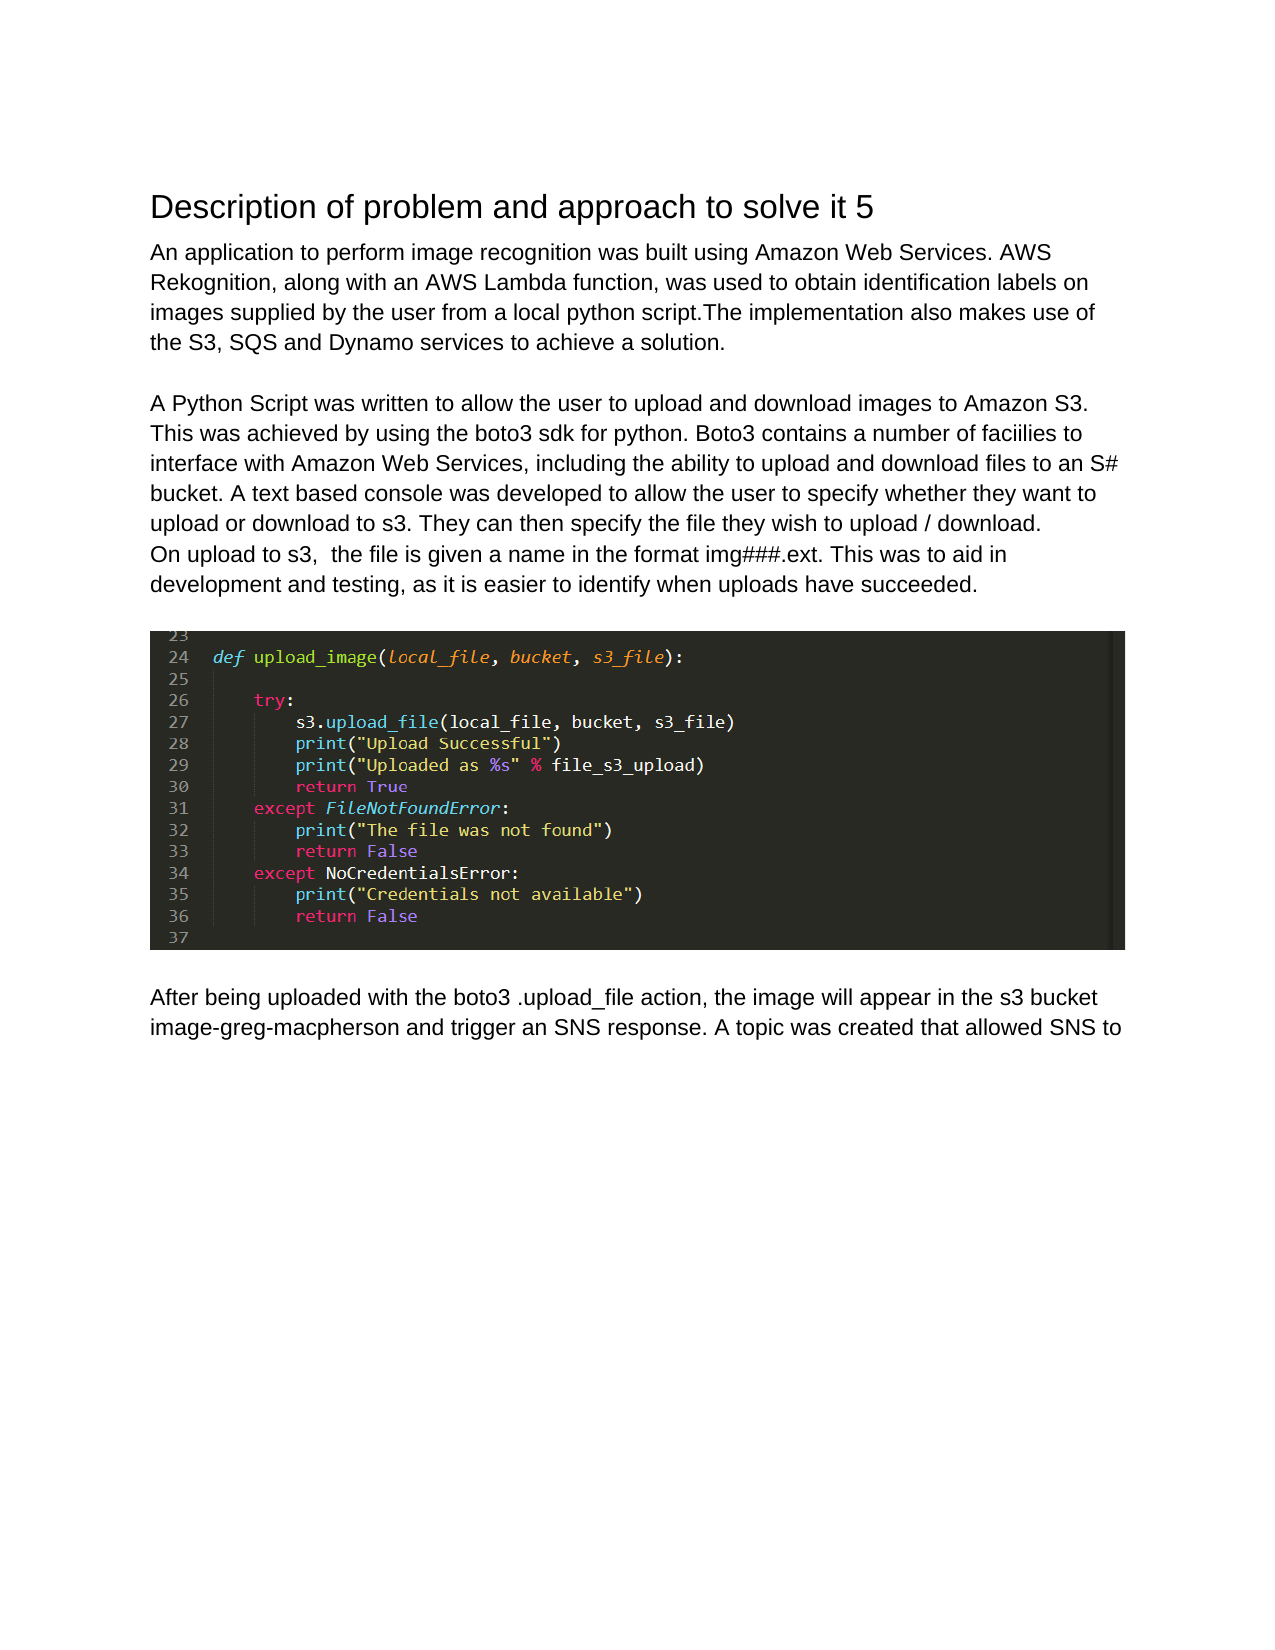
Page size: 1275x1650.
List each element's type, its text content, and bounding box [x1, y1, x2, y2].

subtitle Description of problem and approach to solve it 5 [150, 187, 1125, 226]
text An application to perform image recognition was built using Amazon Web Services. AWS Rekognition, along with an AWS Lambda function, was used to obtain identification labels on images supplied by the user from a local python script.The implementation also makes use of the S3, SQS and Dynamo services to achieve a solution. [150, 238, 1125, 355]
text On upload to s3, the file is given a name in the format img###.ext. This was to aid in development and testing, as it is easier to identify when uploads have succeeded. [150, 541, 1125, 597]
text After being uploaded with the boto3 .upload_file action, the image will appear in the s3 bucket image-greg-macpherson and trigger an SNS response. A topic was created that allowed SNS to publish a message on upload of an image [150, 984, 1125, 1041]
text A Python Script was written to allow the user to upload and download images to Amazon S3. This was achieved by using the boto3 sdk for python. Boto3 contains a number of faciilies to interface with Amazon Web Services, including the ability to upload and download files to an S# bucket. A text based console was developed to allow the user to specify whether they want to upload or download to s3. They can then specify the file they wish to upload / download. [150, 389, 1125, 537]
picture [150, 631, 1125, 950]
